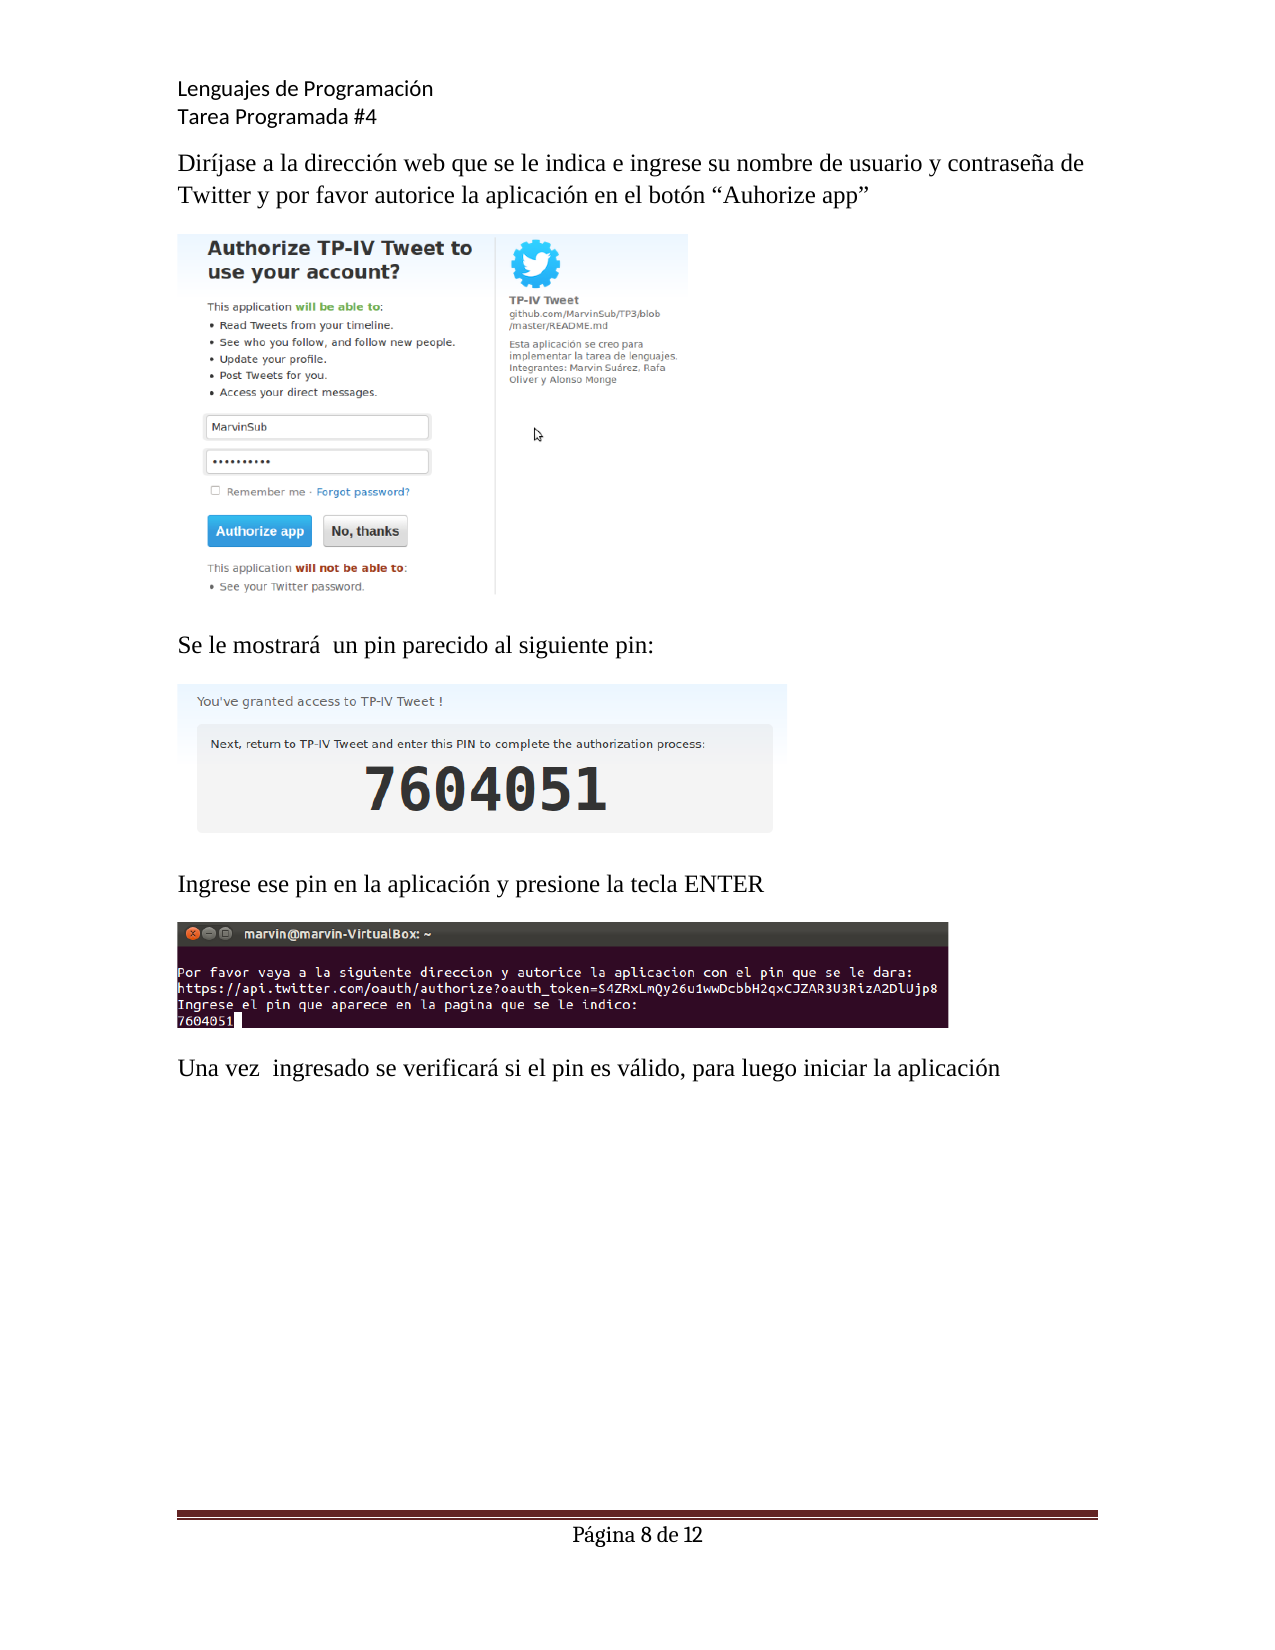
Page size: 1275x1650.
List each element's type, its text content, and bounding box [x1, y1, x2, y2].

picture [177, 684, 788, 844]
text Se le mostrará un pin parecido al siguiente pin: [177, 630, 1098, 659]
picture [177, 234, 688, 606]
picture [177, 922, 949, 1028]
text Ingrese ese pin en la aplicación y presione la tecla ENTER [177, 869, 1098, 898]
text Diríjase a la dirección web que se le indica e ingrese su nombre de usuario y contraseña de Twitter y por favor autorice la aplicación en el botón “Auhorize app” [177, 148, 1098, 209]
text Una vez ingresado se verificará si el pin es válido, para luego iniciar la aplicación [177, 1053, 1098, 1081]
